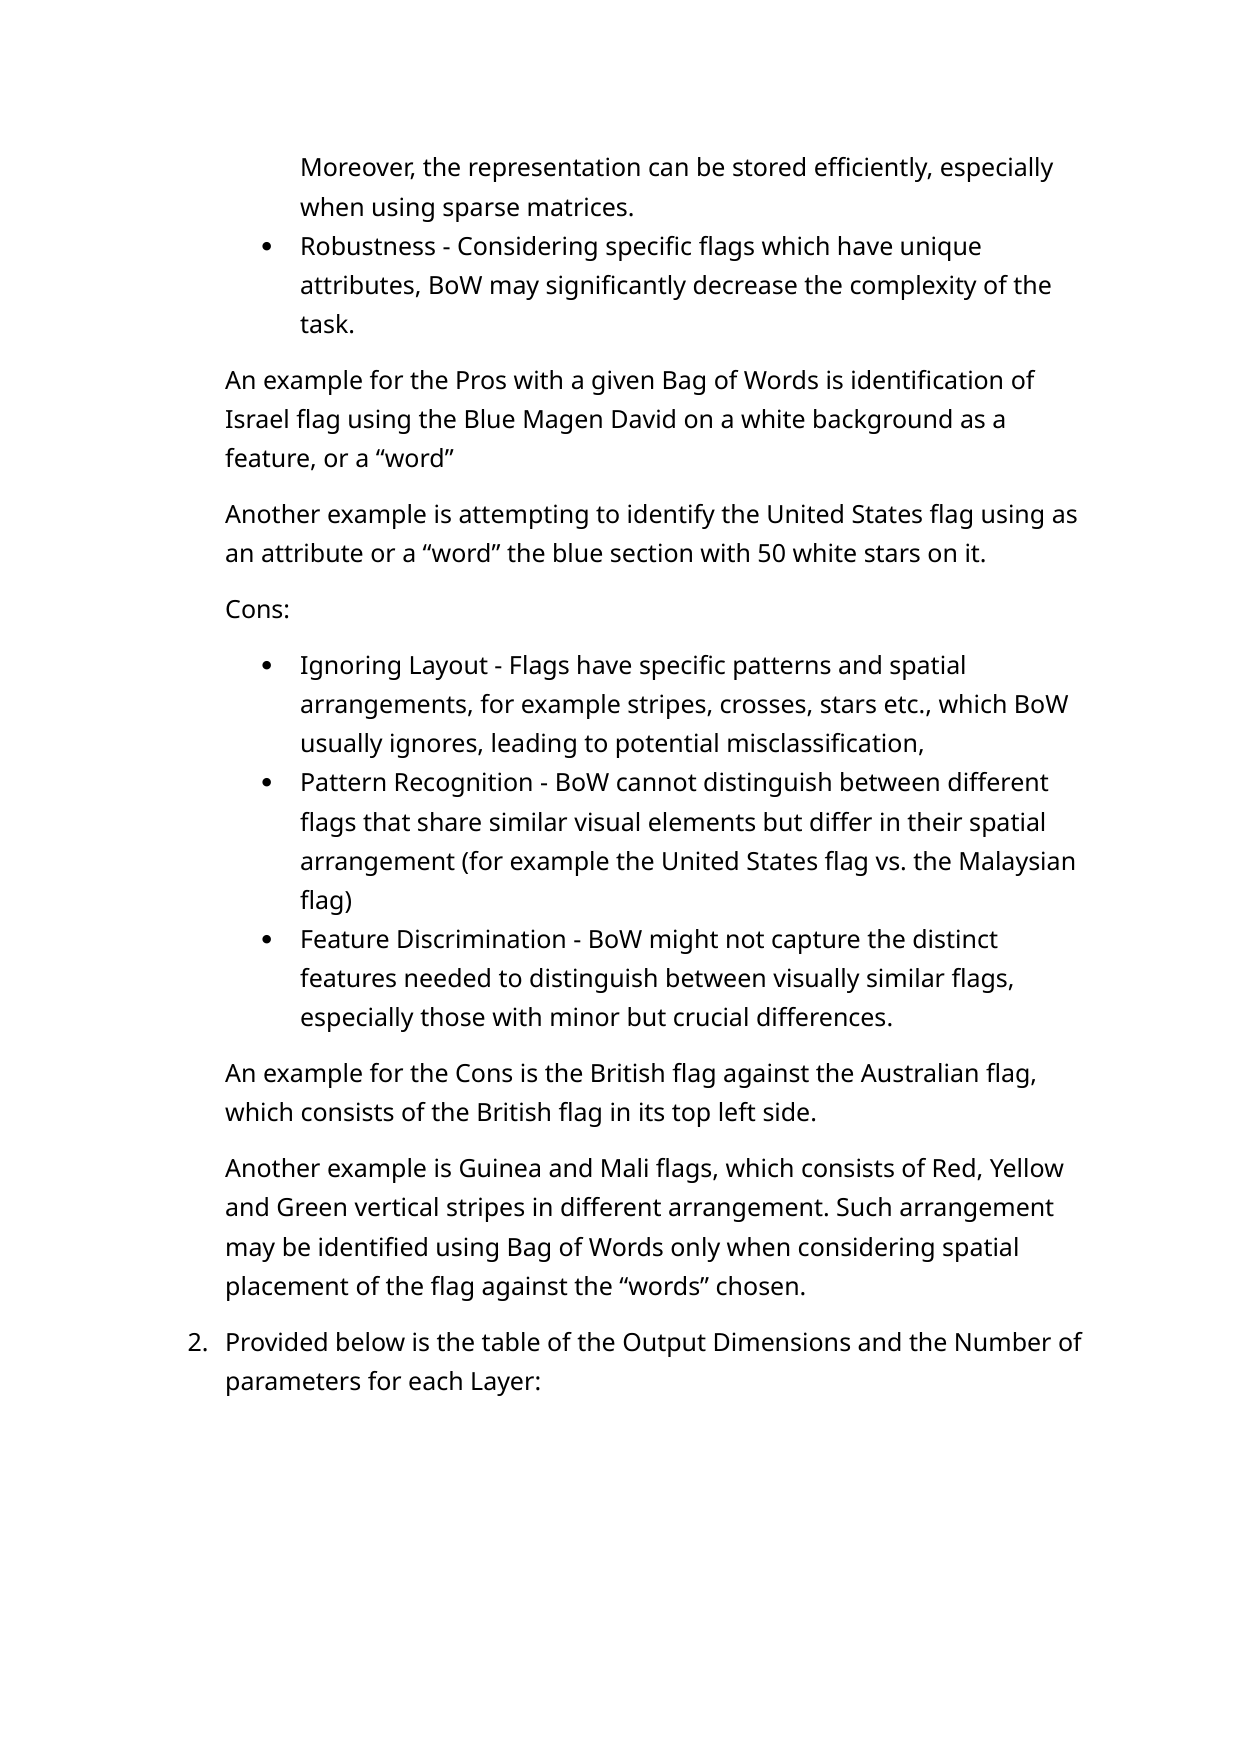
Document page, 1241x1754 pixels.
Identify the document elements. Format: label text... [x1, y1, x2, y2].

text An example for the Cons is the British flag against the Australian flag, which consists of the British flag in its top left side. [225, 1056, 1090, 1129]
text Another example is attempting to identify the United States flag using as an attribute or a “word” the blue section with 50 white stars on it. [225, 497, 1090, 570]
text Cons: [150, 592, 1090, 626]
text Another example is Guinea and Mali flags, which consists of Red, Yellow and Green vertical stripes in different arrangement. Such arrangement may be identified using Bag of Words only when considering spatial placement of the flag against the “words” chosen. [225, 1151, 1090, 1302]
list Feature Discrimination - BoW might not capture the distinct features needed to distinguish between visually similar flags, especially those with minor but crucial differences. [262, 922, 1090, 1034]
list Provided below is the table of the Output Dimensions and the Number of parameters for each Layer: [187, 1324, 1090, 1397]
text An example for the Pros with a given Bag of Words is identification of Israel flag using the Blue Magen David on a white background as a feature, or a “word” [225, 362, 1090, 475]
list Ignoring Layout - Flags have specific patterns and spatial arrangements, for example stripes, crosses, stars etc., which BoW usually ignores, leading to potential misclassification, [262, 647, 1090, 760]
list Pattern Recognition - BoW cannot distinguish between different flags that share similar visual elements but differ in their spatial arrangement (for example the United States flag vs. the Malaysian flag) [262, 765, 1090, 917]
list Robustness - Considering specific flags which have unique attributes, BoW may significantly decrease the complexity of the task. [262, 228, 1090, 341]
